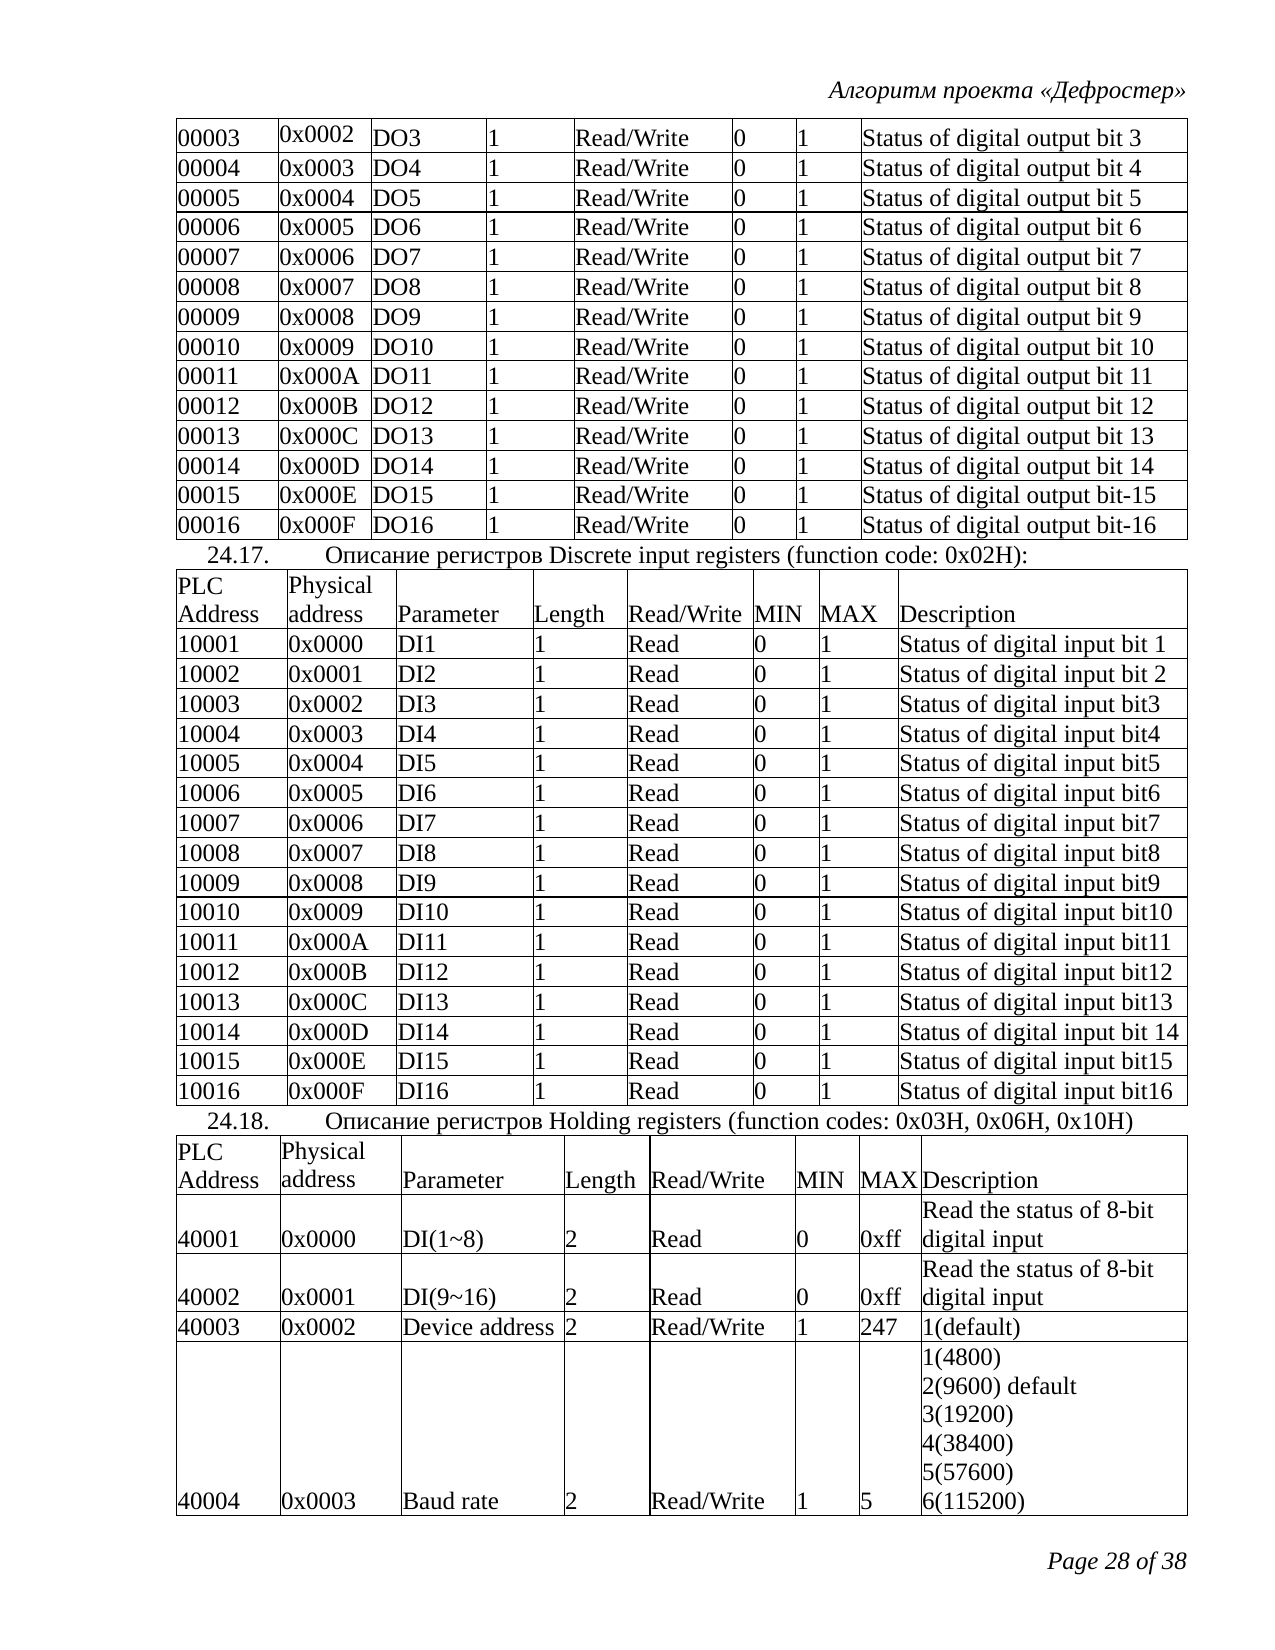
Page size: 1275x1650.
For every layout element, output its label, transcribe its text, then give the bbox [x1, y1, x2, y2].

table_cell 1 [487, 481, 574, 509]
table_cell 1 [487, 272, 574, 301]
table_cell DI9 [397, 868, 533, 896]
table_cell 00010 [177, 332, 278, 360]
table_cell 0 [754, 868, 819, 896]
table_cell 0xff [860, 1195, 921, 1253]
table_cell DO13 [372, 421, 486, 450]
table_cell 1 [820, 1076, 898, 1105]
table_cell Read/Write [575, 481, 732, 509]
table_cell DO11 [372, 361, 486, 390]
table_cell DI2 [397, 659, 533, 688]
table_cell 10010 [177, 898, 287, 926]
table_cell Read [628, 778, 753, 807]
table_cell Read/Write [575, 302, 732, 331]
table_cell 0x0006 [279, 242, 371, 271]
table_cell DO14 [372, 451, 486, 479]
table_cell 0x0003 [288, 719, 396, 747]
table_cell 00006 [177, 213, 278, 241]
table_cell 2 [565, 1254, 649, 1311]
table_cell Read [628, 927, 753, 956]
table_cell 5 [860, 1342, 921, 1514]
table_cell DI5 [397, 749, 533, 777]
table_cell 0x0002 [279, 119, 371, 152]
table_cell Status of digital output bit-16 [862, 510, 1187, 539]
table_cell Status of digital output bit 6 [862, 213, 1187, 241]
table_cell 10015 [177, 1046, 287, 1075]
table_cell Read/Write [575, 332, 732, 360]
table_cell 0 [796, 1254, 859, 1311]
table_cell DI(1~8) [402, 1195, 564, 1253]
table_header MAX [860, 1136, 921, 1194]
text Описание регистров Holding registers (function codes: 0x03H, 0x06H, 0x10H) [207, 1106, 1186, 1135]
table_cell 0 [754, 927, 819, 956]
table_cell 0x000F [279, 510, 371, 539]
table_cell 1 [820, 987, 898, 1016]
table_cell 0 [796, 1195, 859, 1253]
table_header PLC Address [177, 1136, 280, 1194]
table_cell DI15 [397, 1046, 533, 1075]
table_cell Status of digital input bit8 [899, 838, 1187, 867]
table_cell 0 [754, 719, 819, 747]
table_cell 0 [733, 183, 796, 211]
table_cell 0x0009 [279, 332, 371, 360]
table_cell 0 [754, 689, 819, 718]
table_cell 1 [487, 183, 574, 211]
table_cell Status of digital output bit 13 [862, 421, 1187, 450]
table_cell DI7 [397, 808, 533, 837]
table_cell Status of digital output bit-15 [862, 481, 1187, 509]
table_cell 1 [487, 242, 574, 271]
table_cell 0 [754, 1046, 819, 1075]
table_cell 0x0007 [279, 272, 371, 301]
table_cell 0 [733, 272, 796, 301]
table_cell 0x0004 [279, 183, 371, 211]
table_cell 1 [534, 838, 627, 867]
table_cell Status of digital output bit 5 [862, 183, 1187, 211]
table_cell 0 [754, 778, 819, 807]
table_cell 0x0006 [288, 808, 396, 837]
table_cell Read [628, 689, 753, 718]
table_cell 1 [820, 808, 898, 837]
table_cell Read [628, 629, 753, 658]
table_cell 10007 [177, 808, 287, 837]
table_cell 1 [820, 659, 898, 688]
table_cell 1 [487, 302, 574, 331]
table_cell 00008 [177, 272, 278, 301]
table_cell 0x000D [279, 451, 371, 479]
table_header PLC Address [177, 570, 287, 628]
table_cell Status of digital input bit10 [899, 898, 1187, 926]
table_cell 0 [733, 242, 796, 271]
table_header Parameter [402, 1136, 564, 1194]
table_cell 10005 [177, 749, 287, 777]
table_cell Read [628, 868, 753, 896]
table_cell Baud rate [402, 1342, 564, 1514]
table_cell 1 [796, 1342, 859, 1514]
table_cell Read/Write [575, 213, 732, 241]
table_cell 1 [797, 421, 861, 450]
table_cell Status of digital input bit11 [899, 927, 1187, 956]
table_cell 10016 [177, 1076, 287, 1105]
table_cell 1 [820, 689, 898, 718]
table_cell 1 [797, 213, 861, 241]
table_cell 1 [820, 749, 898, 777]
table_cell DI6 [397, 778, 533, 807]
table_cell 10002 [177, 659, 287, 688]
table_header Read/Write [651, 1136, 795, 1194]
table_cell Status of digital output bit 3 [862, 119, 1187, 152]
table_cell 1(4800) 2(9600) default 3(19200) 4(38400) 5(57600) 6(115200) [922, 1342, 1187, 1514]
table_cell Status of digital output bit 14 [862, 451, 1187, 479]
table_cell 40002 [177, 1254, 280, 1311]
table_cell Status of digital input bit12 [899, 957, 1187, 986]
table_cell 1 [534, 957, 627, 986]
table_header Physical address [281, 1136, 401, 1194]
table_cell DI8 [397, 838, 533, 867]
table_cell DI10 [397, 898, 533, 926]
table_cell Read the status of 8-bit digital input [922, 1195, 1187, 1253]
table_cell 0x0009 [288, 898, 396, 926]
table_cell Read [628, 957, 753, 986]
table_cell 0x0000 [288, 629, 396, 658]
table_cell DO3 [372, 119, 486, 152]
text Описание регистров Discrete input registers (function code: 0x02H): [207, 540, 1186, 569]
table_cell 0 [733, 361, 796, 390]
table_cell 1 [797, 510, 861, 539]
table_cell Read/Write [575, 421, 732, 450]
table_cell Read [628, 1046, 753, 1075]
table_cell 40001 [177, 1195, 280, 1253]
table_cell DO8 [372, 272, 486, 301]
table_cell DO4 [372, 153, 486, 182]
table_cell 0 [733, 421, 796, 450]
table_cell 10011 [177, 927, 287, 956]
table_cell Status of digital input bit16 [899, 1076, 1187, 1105]
table_cell Read/Write [575, 361, 732, 390]
table_cell Read/Write [575, 451, 732, 479]
table_cell Status of digital input bit 1 [899, 629, 1187, 658]
table_cell 0x0002 [288, 689, 396, 718]
table_cell 0x0008 [279, 302, 371, 331]
table_cell 0x000B [288, 957, 396, 986]
table_cell Status of digital input bit9 [899, 868, 1187, 896]
table_cell Read/Write [575, 242, 732, 271]
table_cell Status of digital output bit 8 [862, 272, 1187, 301]
table_cell 0x0008 [288, 868, 396, 896]
table_cell 2 [565, 1312, 649, 1341]
table_cell 0 [754, 749, 819, 777]
table_header MAX [820, 570, 898, 628]
table_cell DI11 [397, 927, 533, 956]
table_cell 0x0000 [281, 1195, 401, 1253]
table_cell 1 [534, 659, 627, 688]
table_cell 1(default) [922, 1312, 1187, 1341]
table_cell 10014 [177, 1017, 287, 1045]
table_cell 00007 [177, 242, 278, 271]
table_cell 10001 [177, 629, 287, 658]
table_cell 0 [754, 987, 819, 1016]
table_cell 0 [733, 302, 796, 331]
table_cell DO15 [372, 481, 486, 509]
table_cell 0 [754, 629, 819, 658]
table_cell DI4 [397, 719, 533, 747]
table_cell Read [628, 749, 753, 777]
table_cell 0x000E [279, 481, 371, 509]
table_cell 1 [797, 481, 861, 509]
table_cell 1 [534, 719, 627, 747]
table_cell 1 [534, 629, 627, 658]
table_cell 00014 [177, 451, 278, 479]
table_cell Read/Write [651, 1342, 795, 1514]
table_cell Device address [402, 1312, 564, 1341]
table_header Parameter [397, 570, 533, 628]
table_cell Read/Write [575, 183, 732, 211]
table_cell 1 [820, 719, 898, 747]
table_cell Read [628, 898, 753, 926]
table_cell Read [628, 987, 753, 1016]
table_cell Status of digital input bit5 [899, 749, 1187, 777]
table_cell 10012 [177, 957, 287, 986]
table_cell Status of digital output bit 10 [862, 332, 1187, 360]
table_cell 00005 [177, 183, 278, 211]
table_cell DO7 [372, 242, 486, 271]
table_cell 00012 [177, 391, 278, 420]
table_cell DI1 [397, 629, 533, 658]
table_cell 1 [820, 778, 898, 807]
table_cell Status of digital input bit13 [899, 987, 1187, 1016]
table_cell DI13 [397, 987, 533, 1016]
table_cell 0x0001 [288, 659, 396, 688]
table_cell Read [628, 808, 753, 837]
table_cell 0x0004 [288, 749, 396, 777]
table_cell 0 [733, 391, 796, 420]
table_cell Status of digital input bit 2 [899, 659, 1187, 688]
table_cell Status of digital input bit7 [899, 808, 1187, 837]
table_cell DI3 [397, 689, 533, 718]
table_cell 10009 [177, 868, 287, 896]
table_cell 0x0005 [288, 778, 396, 807]
table_cell 0x0002 [281, 1312, 401, 1341]
table_cell 40003 [177, 1312, 280, 1341]
table_cell 1 [797, 242, 861, 271]
table_cell 0 [754, 838, 819, 867]
table_cell 1 [534, 987, 627, 1016]
table_cell Read [651, 1195, 795, 1253]
table_cell 1 [797, 451, 861, 479]
table_cell 1 [534, 689, 627, 718]
table_cell DI12 [397, 957, 533, 986]
table_cell Read/Write [651, 1312, 795, 1341]
table_cell Read [628, 1076, 753, 1105]
table_cell 2 [565, 1195, 649, 1253]
table_cell 1 [487, 119, 574, 152]
table_cell 1 [534, 1017, 627, 1045]
table_cell DO16 [372, 510, 486, 539]
table_cell 1 [797, 119, 861, 152]
table_cell 0x0003 [279, 153, 371, 182]
table_cell Read [651, 1254, 795, 1311]
table_cell DI16 [397, 1076, 533, 1105]
table_cell 1 [487, 153, 574, 182]
table_cell 0x0003 [281, 1342, 401, 1514]
table_cell Read/Write [575, 119, 732, 152]
table_cell 0x000B [279, 391, 371, 420]
table_cell 1 [797, 183, 861, 211]
table_cell 1 [487, 510, 574, 539]
table_cell DO6 [372, 213, 486, 241]
table_cell 0x000E [288, 1046, 396, 1075]
table_header Read/Write [628, 570, 753, 628]
table_header Length [565, 1136, 649, 1194]
table_cell Status of digital output bit 12 [862, 391, 1187, 420]
table_cell 1 [820, 957, 898, 986]
table_cell 1 [820, 1046, 898, 1075]
table_cell Status of digital input bit15 [899, 1046, 1187, 1075]
table_cell DI14 [397, 1017, 533, 1045]
table_cell Read/Write [575, 153, 732, 182]
table_cell Read the status of 8-bit digital input [922, 1254, 1187, 1311]
table_cell 0x0001 [281, 1254, 401, 1311]
table_cell 1 [797, 391, 861, 420]
table_header Description [899, 570, 1187, 628]
table_header Description [922, 1136, 1187, 1194]
table_cell 1 [534, 1076, 627, 1105]
table_cell Read/Write [575, 391, 732, 420]
table_cell 1 [820, 629, 898, 658]
table_cell 0x0005 [279, 213, 371, 241]
table_cell 0x000F [288, 1076, 396, 1105]
table_cell 40004 [177, 1342, 280, 1514]
table_cell 00003 [177, 119, 278, 152]
table_cell 1 [797, 153, 861, 182]
table_cell 10004 [177, 719, 287, 747]
table_cell 00015 [177, 481, 278, 509]
table_cell 0 [733, 332, 796, 360]
table_cell 0x0007 [288, 838, 396, 867]
table_cell DO10 [372, 332, 486, 360]
table_cell DO9 [372, 302, 486, 331]
table_cell 1 [487, 421, 574, 450]
table_cell 0 [733, 510, 796, 539]
table_cell 0 [754, 659, 819, 688]
table_cell Status of digital output bit 11 [862, 361, 1187, 390]
table_cell 0 [754, 1076, 819, 1105]
table_cell 1 [487, 332, 574, 360]
table_cell 1 [820, 1017, 898, 1045]
table_cell 00016 [177, 510, 278, 539]
table_cell 1 [534, 868, 627, 896]
table_cell 1 [487, 391, 574, 420]
table_cell 1 [820, 838, 898, 867]
table_cell 1 [820, 868, 898, 896]
table_header Length [534, 570, 627, 628]
table_cell 1 [534, 778, 627, 807]
table_cell 0x000C [288, 987, 396, 1016]
table_cell Status of digital output bit 9 [862, 302, 1187, 331]
table_cell 10013 [177, 987, 287, 1016]
table_header MIN [754, 570, 819, 628]
table_cell 1 [796, 1312, 859, 1341]
table_cell 0x000A [288, 927, 396, 956]
table_cell DO5 [372, 183, 486, 211]
table_cell 1 [797, 361, 861, 390]
table_cell 0x000C [279, 421, 371, 450]
table_cell DO12 [372, 391, 486, 420]
table_cell 00004 [177, 153, 278, 182]
table_cell 0 [733, 153, 796, 182]
table_cell 1 [820, 898, 898, 926]
table_cell 00013 [177, 421, 278, 450]
table_cell Status of digital input bit 14 [899, 1017, 1187, 1045]
table_cell 0 [754, 808, 819, 837]
table_cell Read [628, 659, 753, 688]
table_cell Read [628, 1017, 753, 1045]
table_cell 0xff [860, 1254, 921, 1311]
table_cell 1 [820, 927, 898, 956]
table_cell 0 [733, 213, 796, 241]
table_cell 1 [534, 808, 627, 837]
table_cell Status of digital input bit3 [899, 689, 1187, 718]
table_cell 00009 [177, 302, 278, 331]
table_cell 10006 [177, 778, 287, 807]
table_cell 1 [534, 898, 627, 926]
table_cell 00011 [177, 361, 278, 390]
table_cell 0x000A [279, 361, 371, 390]
table_cell 1 [487, 361, 574, 390]
table_cell 0x000D [288, 1017, 396, 1045]
table_cell 247 [860, 1312, 921, 1341]
table_cell 10008 [177, 838, 287, 867]
table_cell Read/Write [575, 510, 732, 539]
table_cell 0 [754, 1017, 819, 1045]
table_cell 0 [733, 481, 796, 509]
table_cell 0 [754, 898, 819, 926]
table_cell 0 [733, 119, 796, 152]
table_cell 1 [797, 302, 861, 331]
table_cell Status of digital input bit4 [899, 719, 1187, 747]
table_cell 1 [487, 451, 574, 479]
table_cell 0 [754, 957, 819, 986]
table_cell 1 [487, 213, 574, 241]
table_cell 10003 [177, 689, 287, 718]
table_cell 1 [534, 927, 627, 956]
table_cell Status of digital output bit 7 [862, 242, 1187, 271]
table_cell Read [628, 838, 753, 867]
table_cell DI(9~16) [402, 1254, 564, 1311]
table_cell 0 [733, 451, 796, 479]
table_header Physical address [288, 570, 396, 628]
table_cell Read [628, 719, 753, 747]
table_cell 1 [797, 332, 861, 360]
table_header MIN [796, 1136, 859, 1194]
table_cell 1 [797, 272, 861, 301]
table_cell Read/Write [575, 272, 732, 301]
table_cell Status of digital input bit6 [899, 778, 1187, 807]
table_cell 1 [534, 749, 627, 777]
table_cell 1 [534, 1046, 627, 1075]
table_cell 2 [565, 1342, 649, 1514]
table_cell Status of digital output bit 4 [862, 153, 1187, 182]
